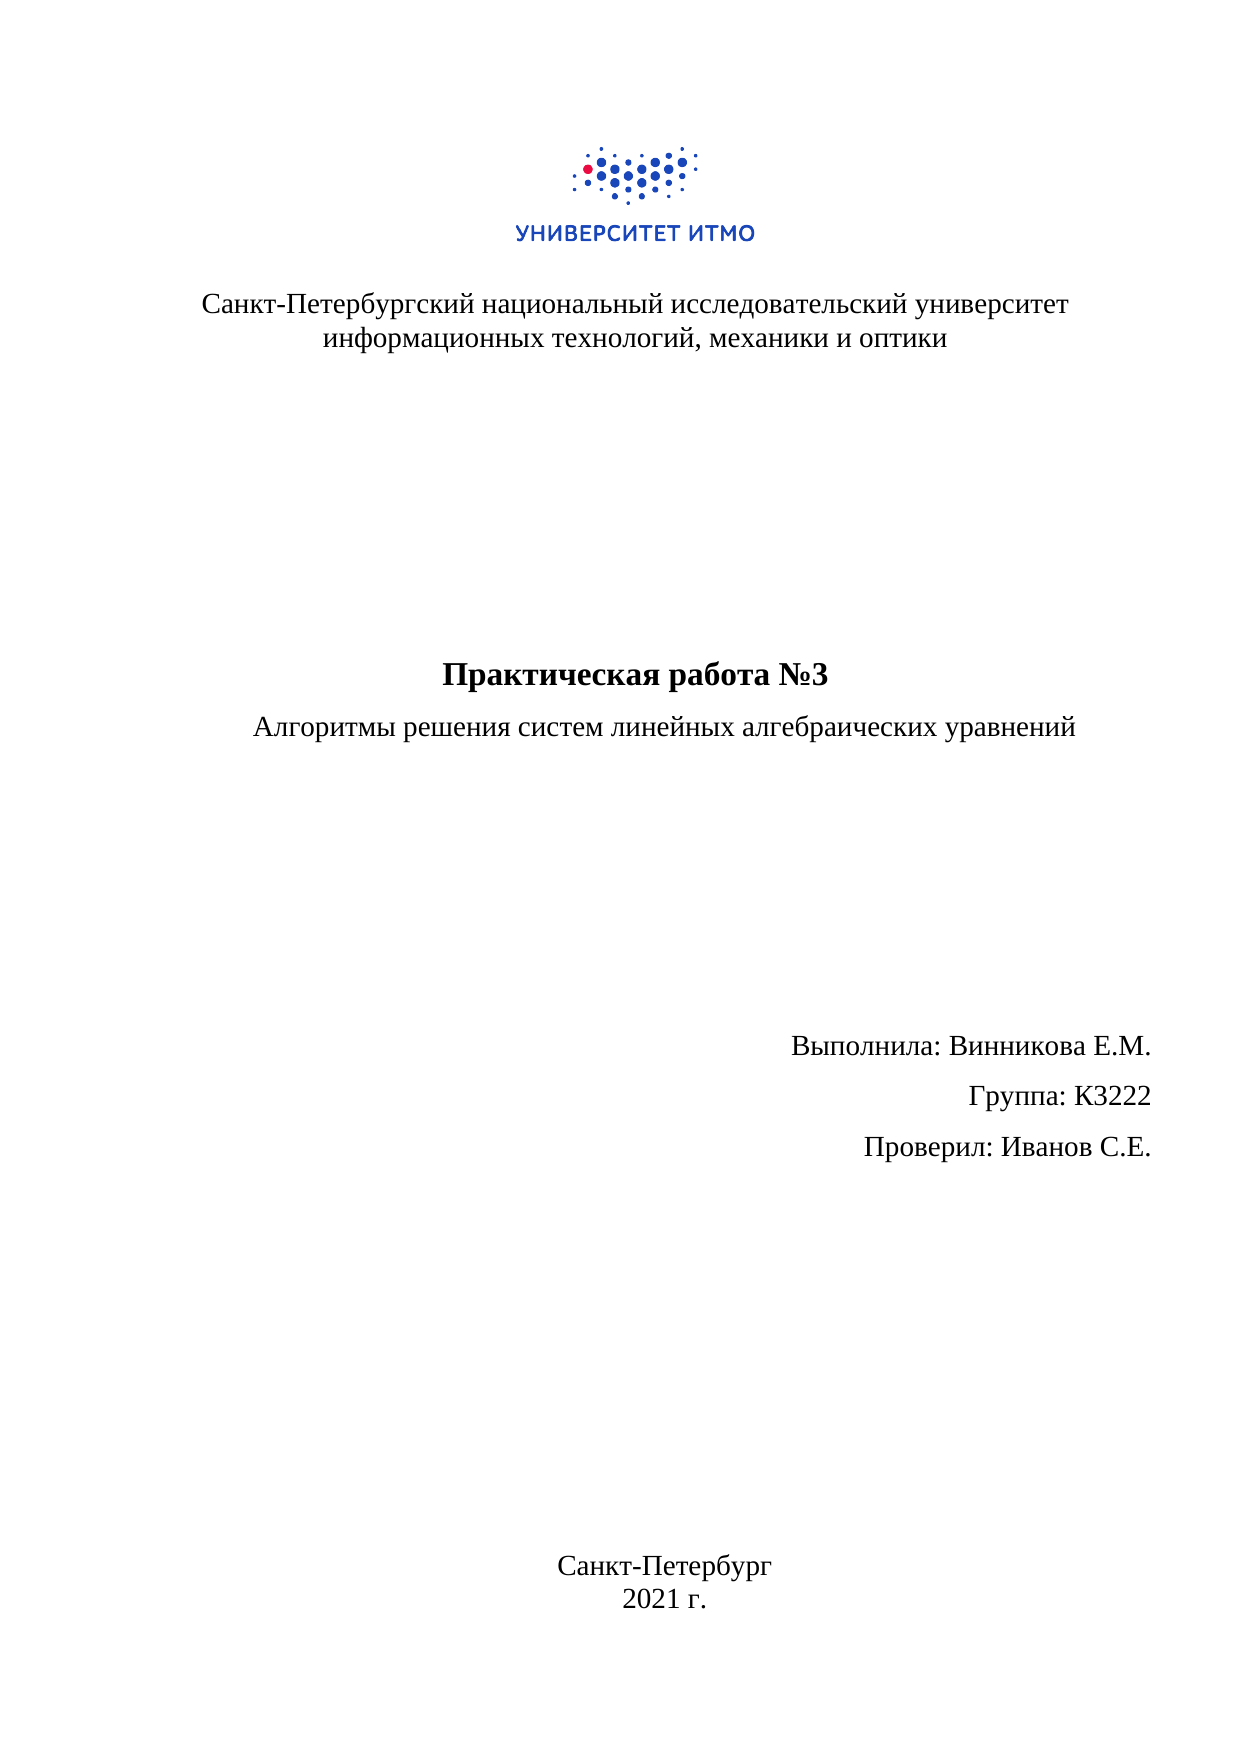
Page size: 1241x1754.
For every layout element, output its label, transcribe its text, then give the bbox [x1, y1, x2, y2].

text Группа: К3222 [177, 1078, 1152, 1112]
text Выполнила: Винникова Е.М. [177, 1028, 1152, 1062]
text 2021 г. [177, 1581, 1152, 1615]
text Санкт-Петербург [177, 1548, 1152, 1581]
text Алгоритмы решения систем линейных алгебраических уравнений [177, 709, 1152, 743]
text Проверил: Иванов С.Е. [177, 1129, 1152, 1162]
text Санкт-Петербургский национальный исследовательский университет информационных технологий, механики и оптики [177, 286, 1093, 353]
picture [487, 118, 783, 270]
text Практическая работа №3 [177, 654, 1093, 693]
